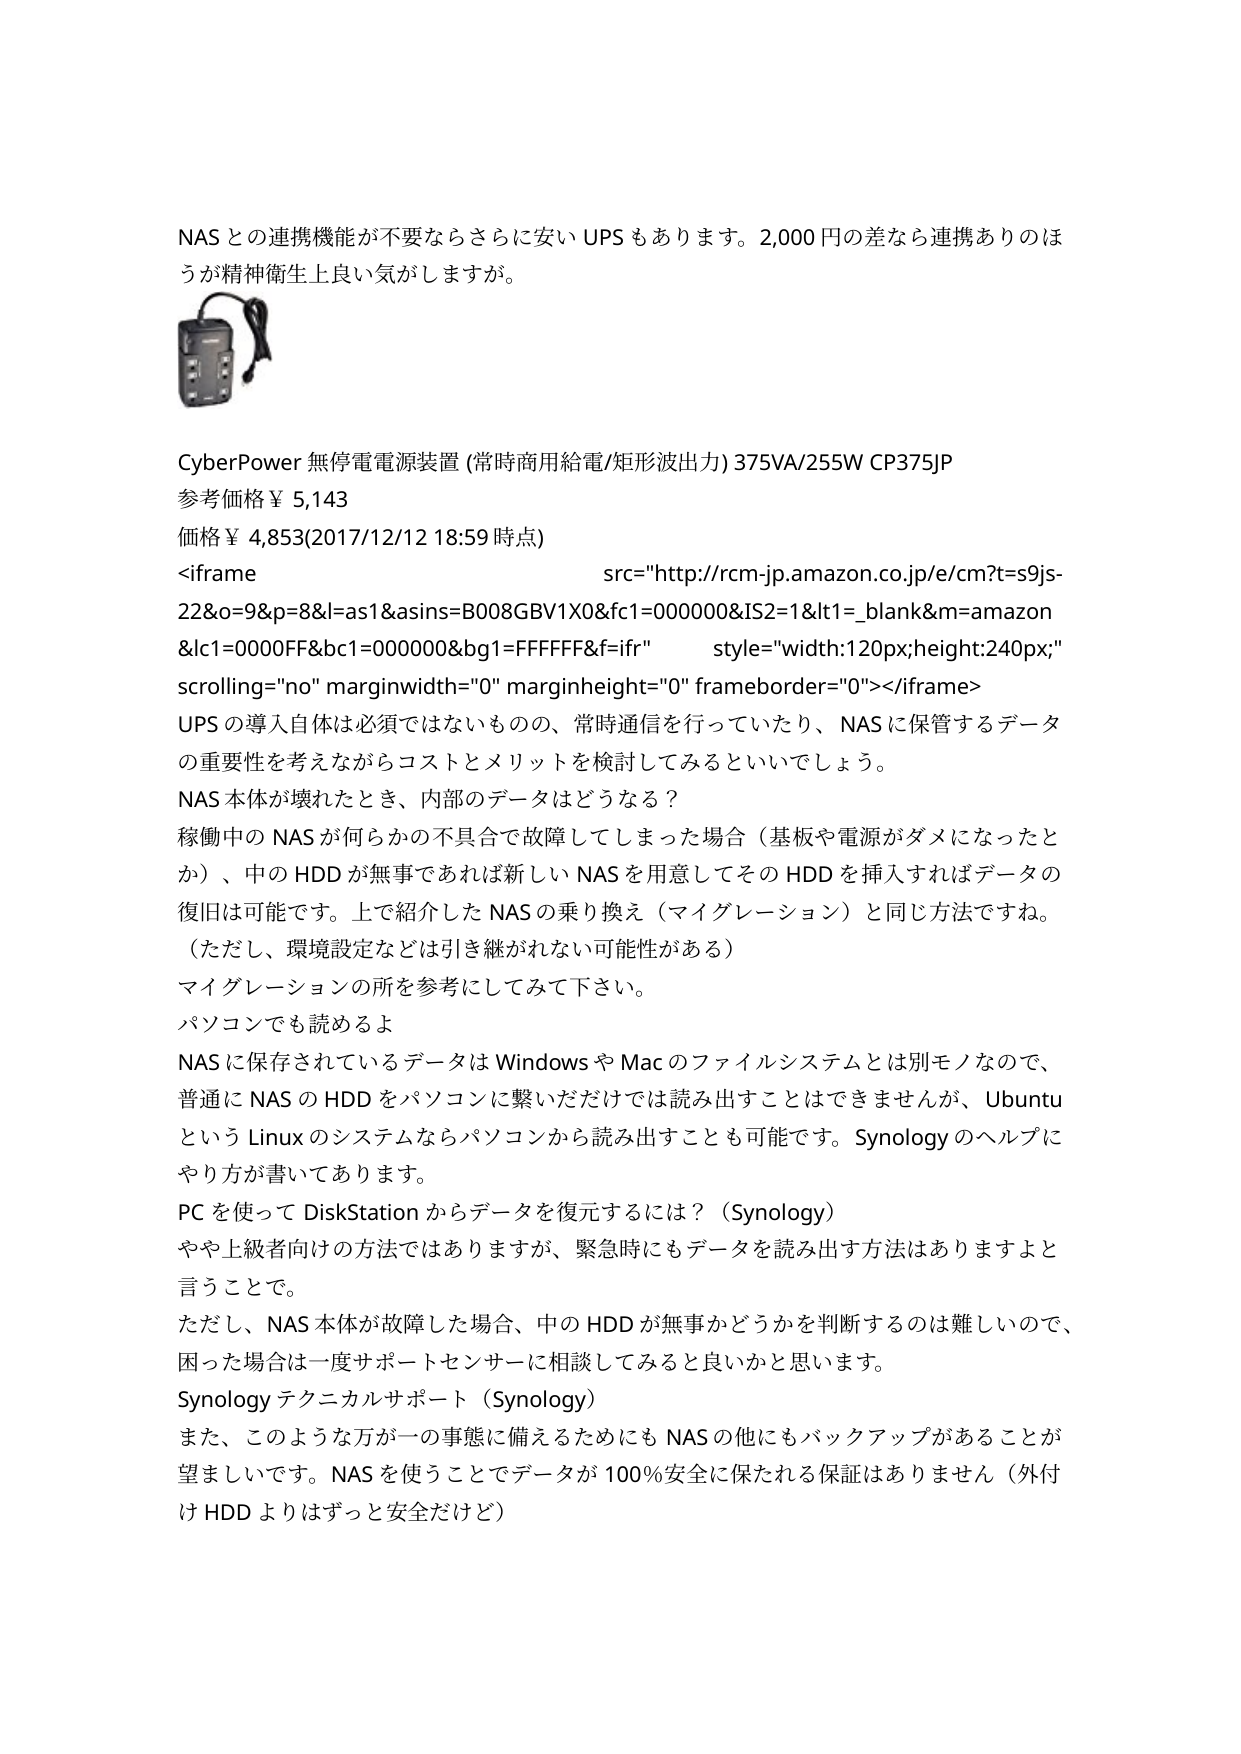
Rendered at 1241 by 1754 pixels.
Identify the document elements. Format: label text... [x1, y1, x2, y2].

text NASに保存されているデータはWindowsやMacのファイルシステムとは別モノなので、普通にNASのHDDをパソコンに繋いだだけでは読み出すことはできませんが、UbuntuというLinuxのシステムならパソコンから読み出すことも可能です。Synologyのヘルプにやり方が書いてあります。 [177, 1042, 1063, 1192]
picture [177, 291, 273, 409]
text 稼働中のNASが何らかの不具合で故障してしまった場合（基板や電源がダメになったとか）、中のHDDが無事であれば新しいNASを用意してそのHDDを挿入すればデータの復旧は可能です。上で紹介したNASの乗り換え（マイグレーション）と同じ方法ですね。（ただし、環境設定などは引き継がれない可能性がある） [177, 817, 1063, 967]
text <iframe src="http://rcm-jp.amazon.co.jp/e/cm?t=s9js-22&o=9&p=8&l=as1&asins=B008GBV1X0&fc1=000000&IS2=1&lt1=_blank&m=amazon&lc1=0000FF&bc1=000000&bg1=FFFFFF&f=ifr" style="width:120px;height:240px;" scrolling="no" marginwidth="0" marginheight="0" frameborder="0"></iframe> [177, 554, 1063, 704]
text Synologyテクニカルサポート（Synology） [177, 1379, 1063, 1417]
text また、このような万が一の事態に備えるためにもNASの他にもバックアップがあることが望ましいです。NASを使うことでデータが100％安全に保たれる保証はありません（外付けHDDよりはずっと安全だけど） [177, 1417, 1063, 1529]
text CyberPower 無停電電源装置 (常時商用給電/矩形波出力) 375VA/255W CP375JP [177, 442, 1063, 479]
text NASとの連携機能が不要ならさらに安いUPSもあります。2,000円の差なら連携ありのほうが精神衛生上良い気がしますが。 [177, 217, 1063, 292]
text ただし、NAS本体が故障した場合、中のHDDが無事かどうかを判断するのは難しいので、困った場合は一度サポートセンサーに相談してみると良いかと思います。 [177, 1304, 1063, 1379]
text パソコンでも読めるよ [177, 1004, 1063, 1042]
text NAS本体が壊れたとき、内部のデータはどうなる？ [177, 779, 1063, 817]
text PC を使って DiskStation からデータを復元するには？（Synology） [177, 1192, 1063, 1229]
text UPSの導入自体は必須ではないものの、常時通信を行っていたり、NASに保管するデータの重要性を考えながらコストとメリットを検討してみるといいでしょう。 [177, 704, 1063, 779]
text マイグレーションの所を参考にしてみて下さい。 [177, 967, 1063, 1004]
text やや上級者向けの方法ではありますが、緊急時にもデータを読み出す方法はありますよと言うことで。 [177, 1229, 1063, 1304]
text 参考価格￥ 5,143 価格￥ 4,853(2017/12/12 18:59時点) [177, 479, 1063, 554]
